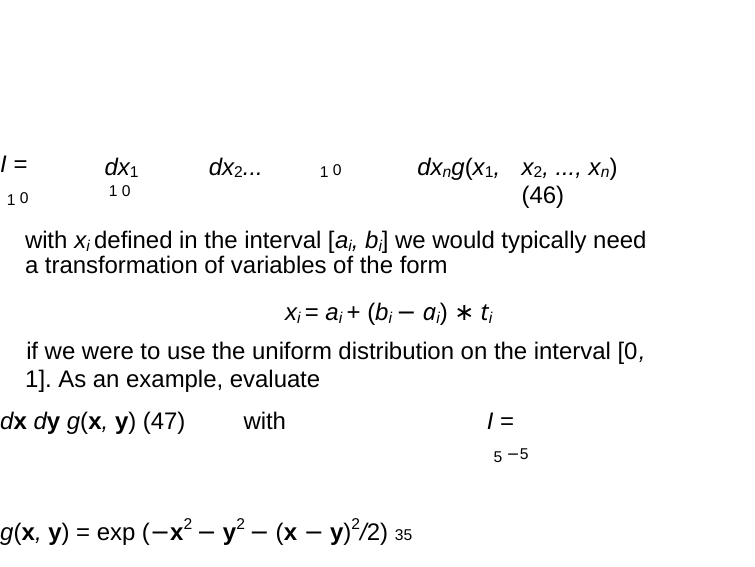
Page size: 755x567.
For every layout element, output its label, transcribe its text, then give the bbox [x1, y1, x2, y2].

text xi = ai + (bi − ai) ∗ ti [0, 295, 492, 327]
text dxng(x1, x2, ..., xn) (46) [417, 150, 626, 209]
text with xi defined in the interval [ai, bi] we would typically need a transformation of variables of the form [25, 227, 664, 278]
text 1 0 [313, 150, 417, 181]
text I = [487, 407, 730, 434]
text if we were to use the uniform distribution on the interval [0, 1]. As an example, evaluate [25, 337, 665, 392]
text 1 0 [104, 181, 208, 199]
text dx1 [104, 150, 208, 181]
text dx dy g(x, y) (47) [0, 407, 243, 434]
text 1 0 [0, 178, 104, 209]
text 5 −5 [487, 434, 730, 465]
text dx2... [208, 150, 313, 181]
text g(x, y) = exp (−x2 − y2 − (x − y)2/2) 35 [0, 515, 730, 547]
text I = [0, 150, 104, 178]
text with [243, 407, 487, 434]
